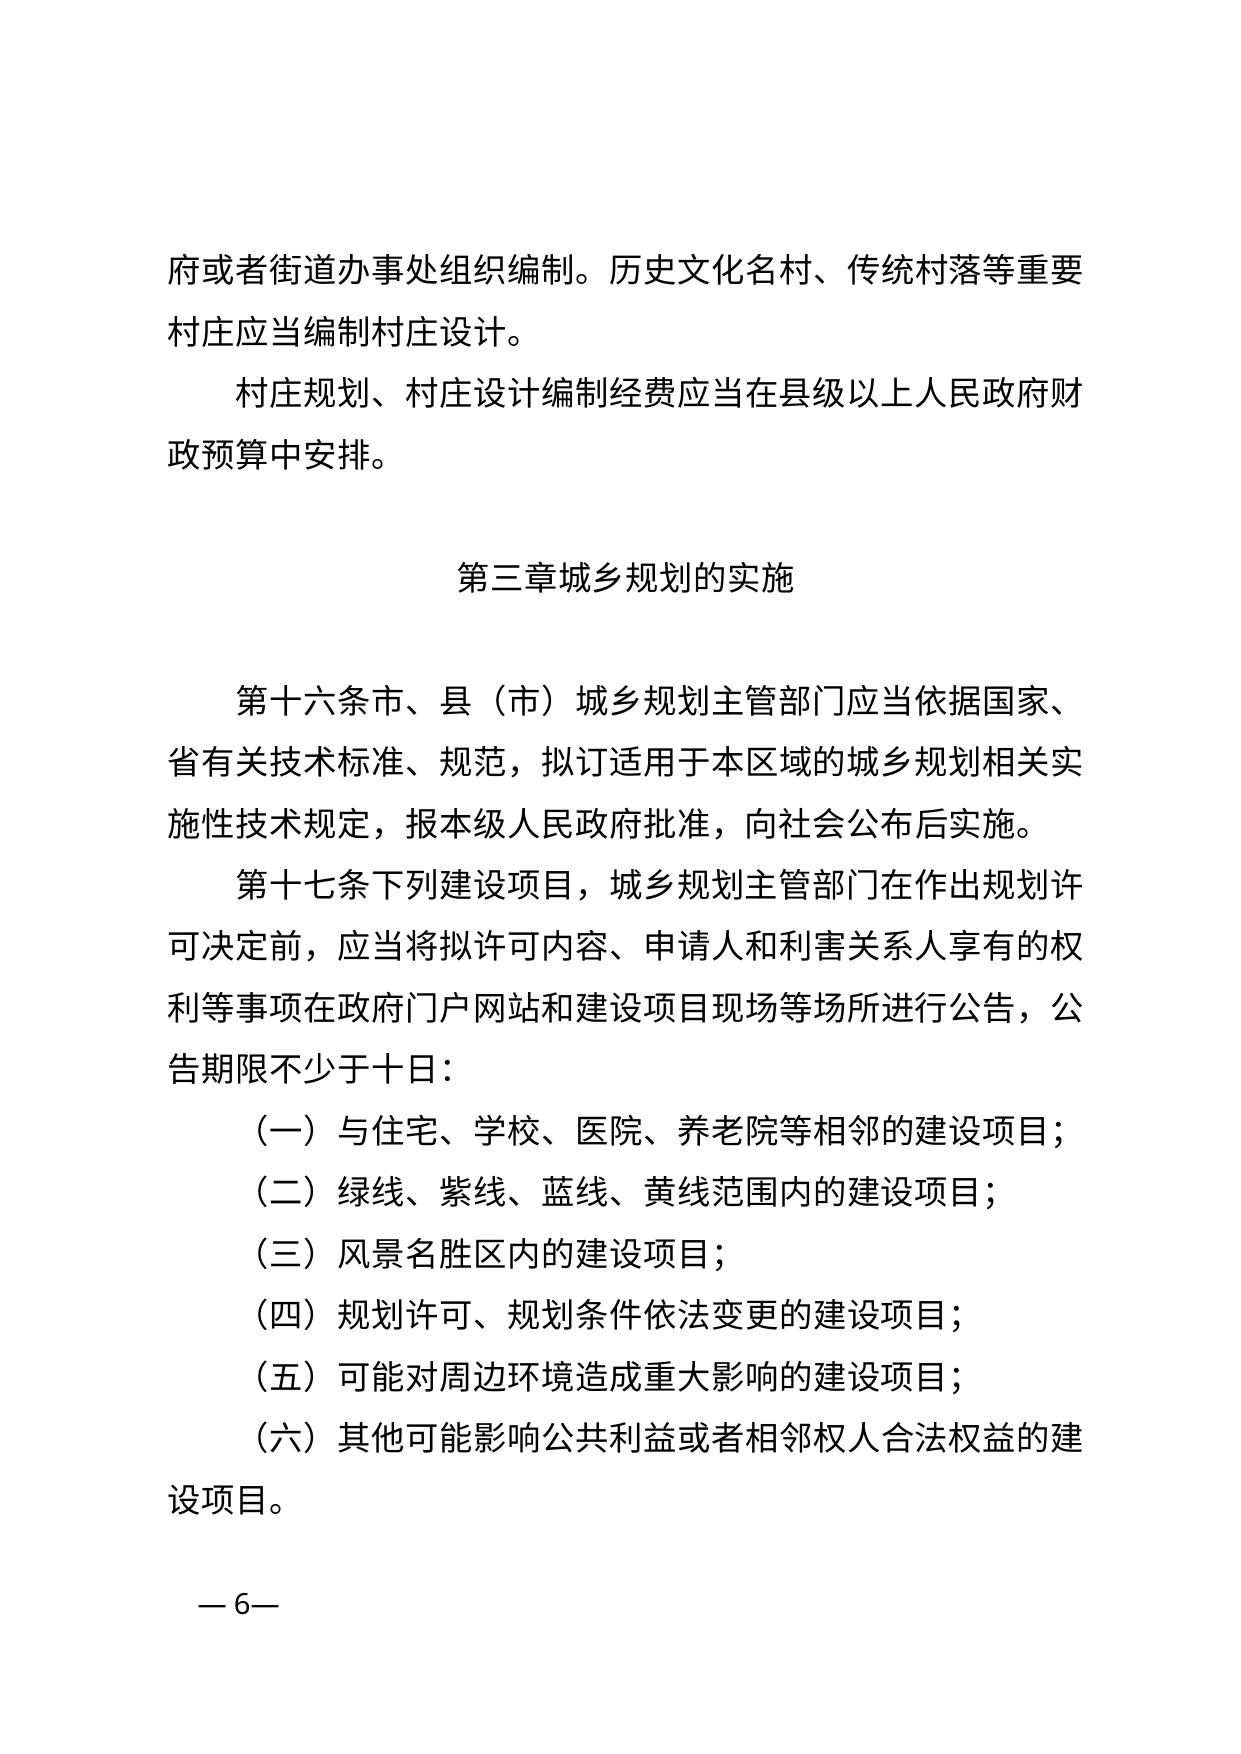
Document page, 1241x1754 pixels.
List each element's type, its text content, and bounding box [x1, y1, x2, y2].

text （一）与住宅、学校、医院、养老院等相邻的建设项目； [168, 1098, 1084, 1159]
text 第十七条下列建设项目，城乡规划主管部门在作出规划许可决定前，应当将拟许可内容、申请人和利害关系人享有的权利等事项在政府门户网站和建设项目现场等场所进行公告，公告期限不少于十日： [168, 852, 1084, 1098]
text 村庄规划、村庄设计编制经费应当在县级以上人民政府财政预算中安排。 [168, 361, 1084, 483]
text （三）风景名胜区内的建设项目； [168, 1221, 1084, 1282]
text （二）绿线、紫线、蓝线、黄线范围内的建设项目； [168, 1159, 1084, 1221]
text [168, 238, 1084, 361]
text （四）规划许可、规划条件依法变更的建设项目； [168, 1282, 1084, 1344]
text （六）其他可能影响公共利益或者相邻权人合法权益的建设项目。 [168, 1405, 1084, 1528]
text 第三章城乡规划的实施 [168, 545, 1084, 606]
text （五）可能对周边环境造成重大影响的建设项目； [168, 1344, 1084, 1405]
text 第十六条市、县（市）城乡规划主管部门应当依据国家、省有关技术标准、规范，拟订适用于本区域的城乡规划相关实施性技术规定，报本级人民政府批准，向社会公布后实施。 [168, 668, 1084, 852]
